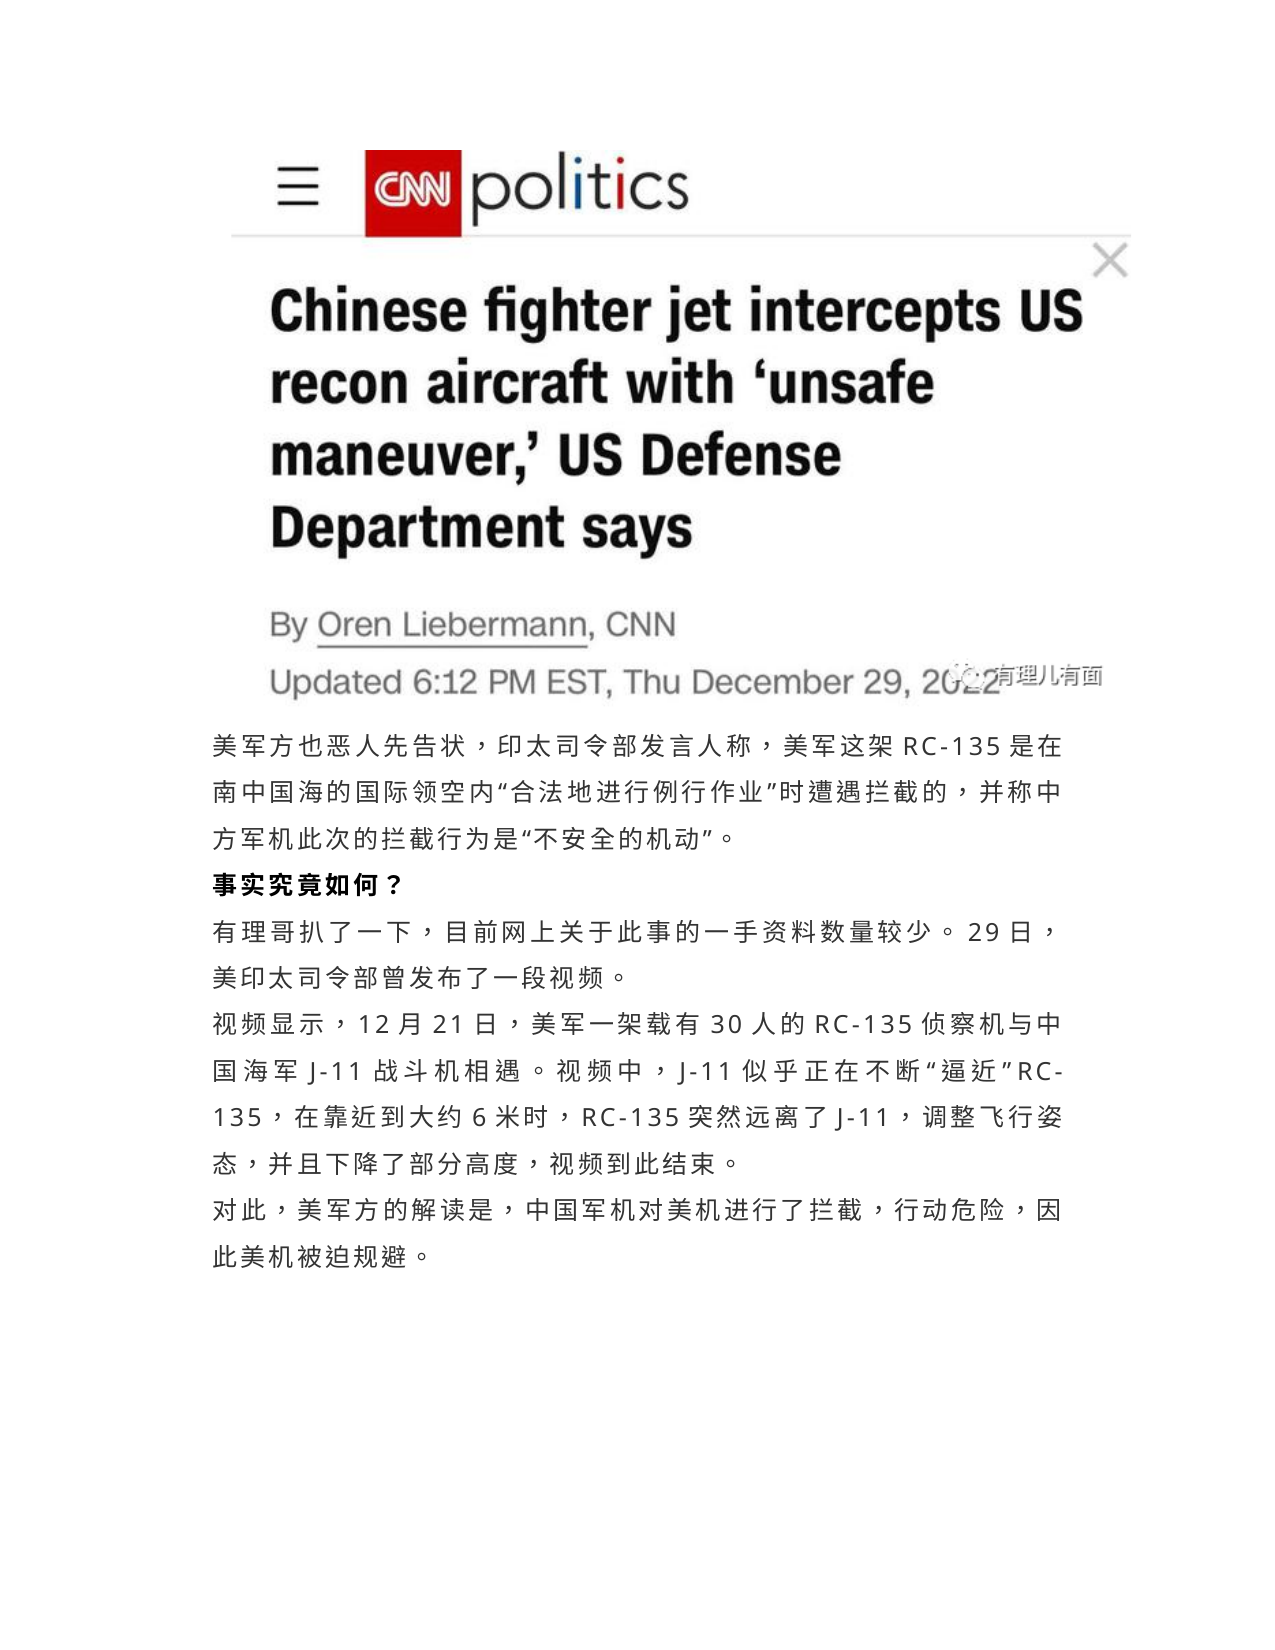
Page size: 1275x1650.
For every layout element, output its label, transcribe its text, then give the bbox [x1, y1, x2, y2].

text 对此，美军方的解读是，中国军机对美机进行了拦截，行动危险，因此美机被迫规避。 [212, 1181, 1062, 1273]
picture [231, 150, 1132, 716]
text 视频显示，12月21日，美军一架载有30人的RC-135侦察机与中国海军J-11战斗机相遇。视频中，J-11似乎正在不断“逼近”RC-135，在靠近到大约6米时，RC-135突然远离了J-11，调整飞行姿态，并且下降了部分高度，视频到此结束。 [212, 995, 1062, 1181]
text 有理哥扒了一下，目前网上关于此事的一手资料数量较少。29日，美印太司令部曾发布了一段视频。 [212, 902, 1062, 995]
text 美军方也恶人先告状，印太司令部发言人称，美军这架RC-135是在南中国海的国际领空内“合法地进行例行作业”时遭遇拦截的，并称中方军机此次的拦截行为是“不安全的机动”。 [212, 716, 1062, 855]
text 事实究竟如何？ [212, 855, 1062, 902]
